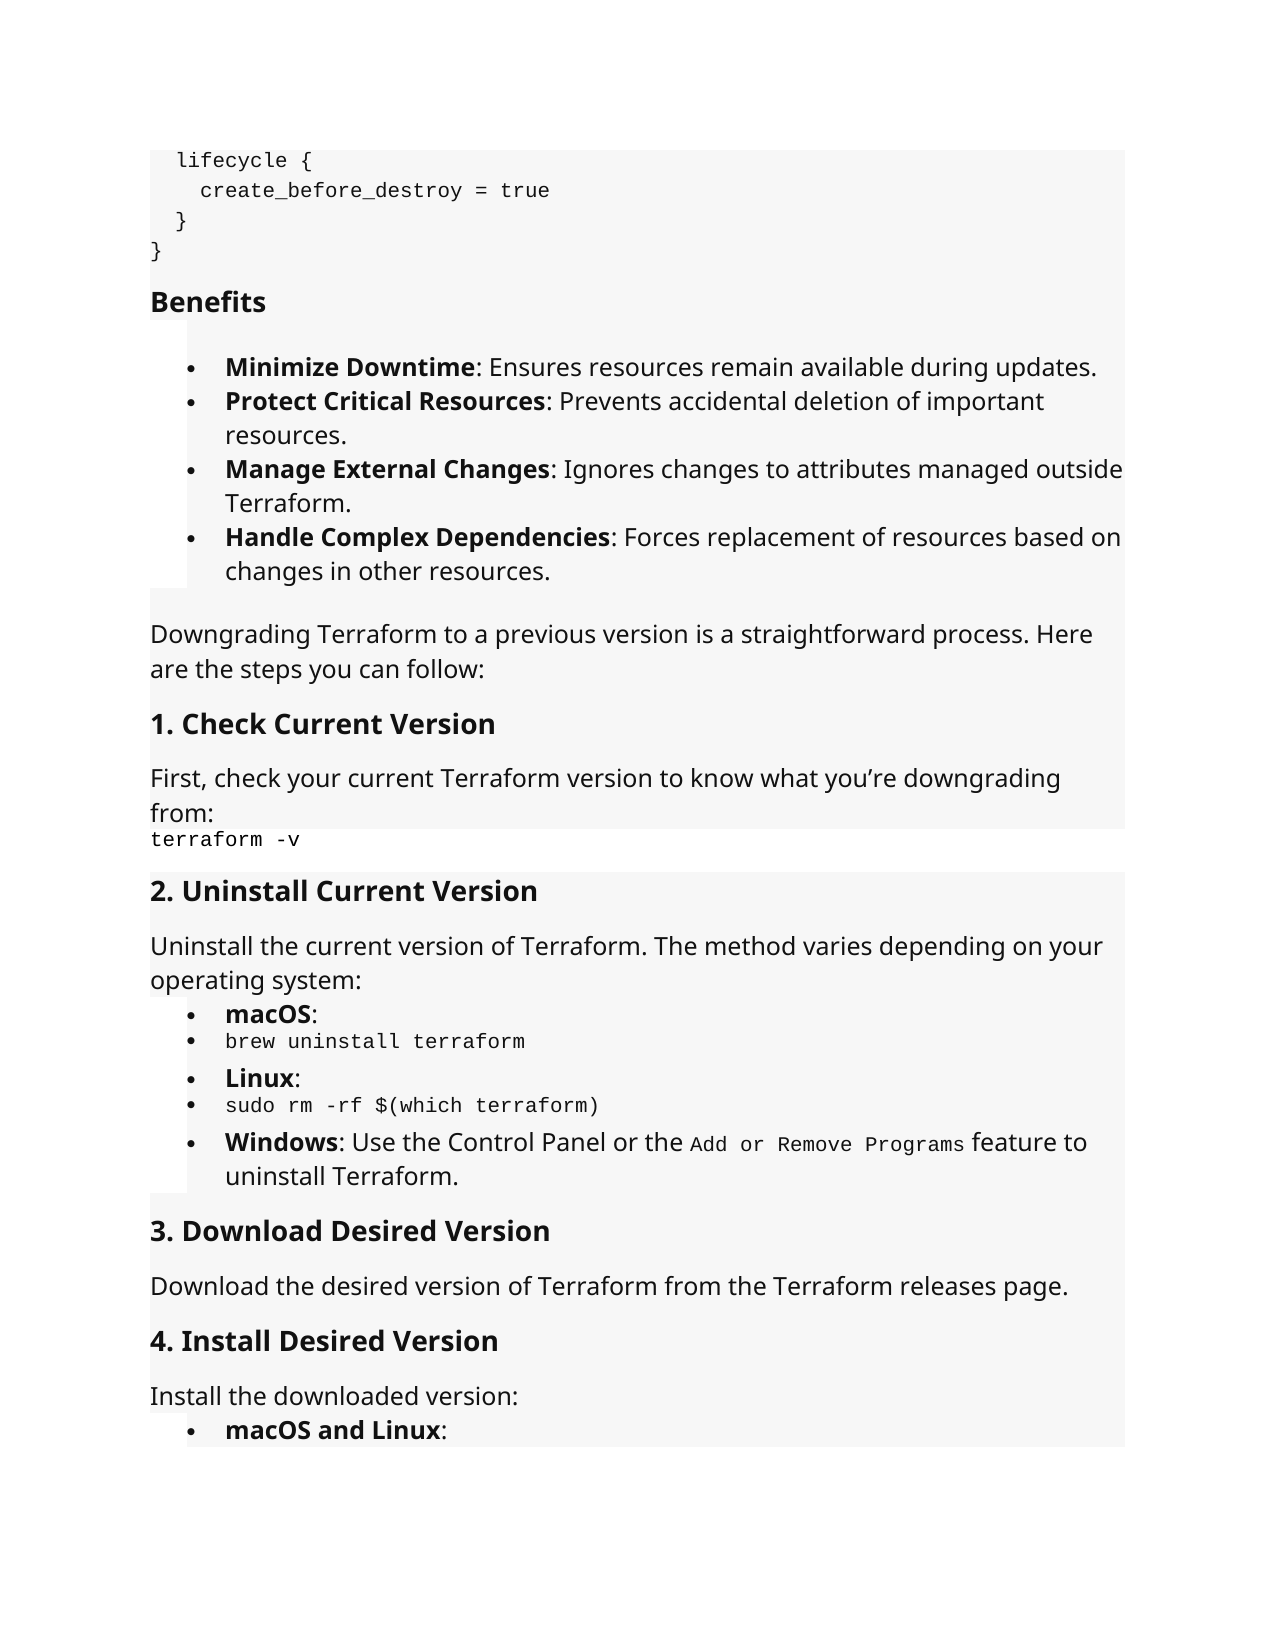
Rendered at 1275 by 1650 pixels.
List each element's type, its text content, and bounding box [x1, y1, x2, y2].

text } [150, 240, 1125, 263]
list sudo rm -rf $(which terraform) [187, 1095, 1125, 1118]
text create_before_destroy = true [150, 180, 1125, 203]
text First, check your current Terraform version to know what you’re downgrading from: [150, 761, 1125, 829]
text Benefits [150, 282, 1125, 320]
text Downgrading Terraform to a previous version is a straightforward process. Here are the steps you can follow: [150, 617, 1125, 685]
text Uninstall the current version of Terraform. The method varies depending on your operating system: [150, 929, 1125, 997]
list macOS: [187, 997, 1125, 1031]
list Linux: [187, 1061, 1125, 1095]
text 2. Uninstall Current Version [150, 872, 1125, 910]
text terraform -v [150, 829, 1125, 853]
text 4. Install Desired Version [150, 1322, 1125, 1360]
list brew uninstall terraform [187, 1031, 1125, 1054]
list Protect Critical Resources: Prevents accidental deletion of important resources. [187, 384, 1125, 452]
list Handle Complex Dependencies: Forces replacement of resources based on changes in other resources. [187, 520, 1125, 588]
list Windows: Use the Control Panel or the Add or Remove Programs feature to uninstall Terraform. [187, 1125, 1125, 1193]
text lifecycle { [150, 150, 1125, 174]
text 1. Check Current Version [150, 704, 1125, 742]
list Manage External Changes: Ignores changes to attributes managed outside Terraform. [187, 452, 1125, 520]
text Download the desired version of Terraform from the Terraform releases page. [150, 1269, 1125, 1303]
text Install the downloaded version: [150, 1379, 1125, 1413]
text 3. Download Desired Version [150, 1212, 1125, 1250]
text } [150, 210, 1125, 233]
list Minimize Downtime: Ensures resources remain available during updates. [187, 349, 1125, 384]
list macOS and Linux: [187, 1413, 1125, 1447]
